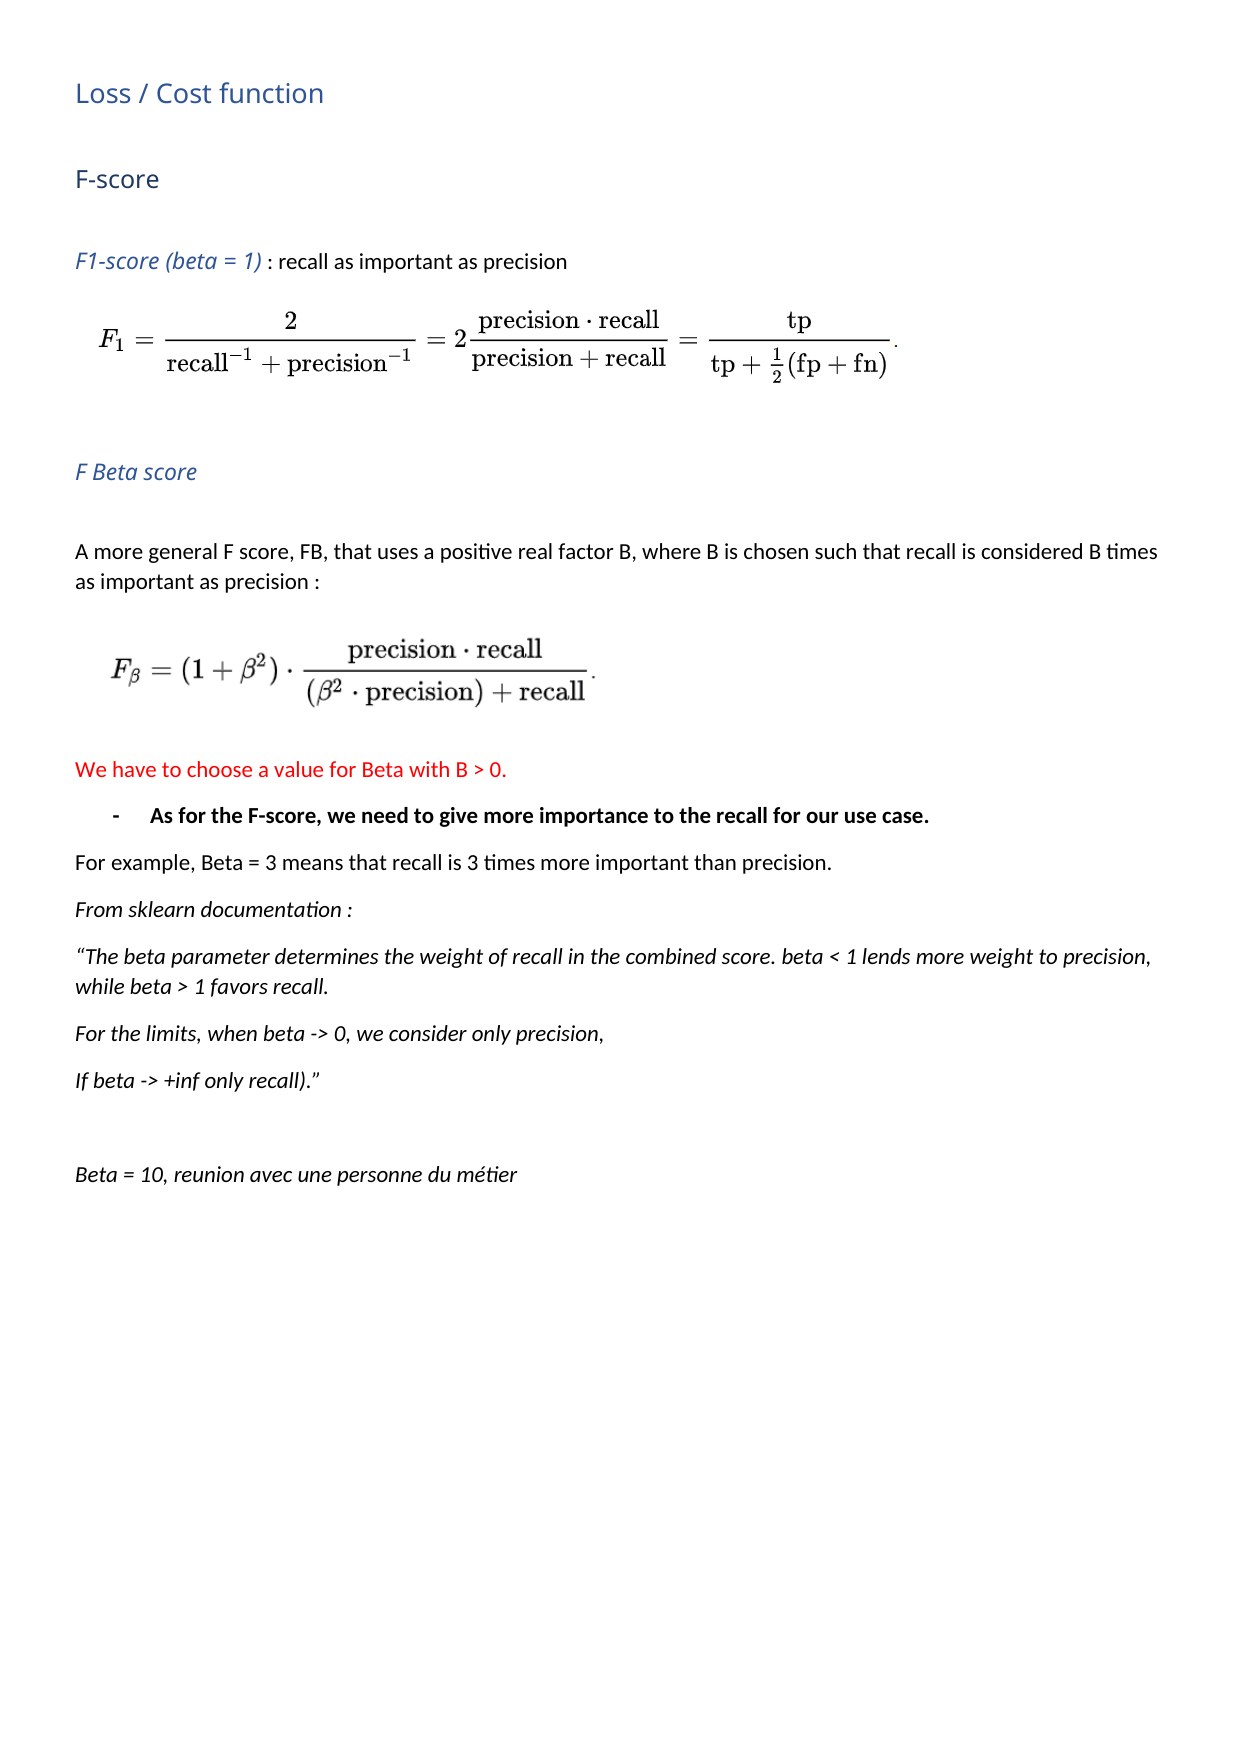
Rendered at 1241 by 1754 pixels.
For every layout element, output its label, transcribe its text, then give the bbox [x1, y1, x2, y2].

text Beta = 10, reunion avec une personne du métier [75, 1160, 1165, 1188]
text If beta -> +inf only recall).” [75, 1066, 1165, 1094]
subtitle Loss / Cost function [75, 75, 1165, 112]
picture [75, 296, 927, 384]
subtitle F-score [75, 162, 1165, 196]
text A more general F score, FB, that uses a positive real factor B, where B is chosen such that recall is considered B times as important as precision : [75, 537, 1165, 595]
text “The beta parameter determines the weight of recall in the combined score. beta < 1 lends more weight to precision, while beta > 1 favors recall. [75, 942, 1165, 1000]
text From sklearn documentation : [75, 895, 1165, 923]
subtitle F Beta score [75, 456, 1165, 488]
text We have to choose a value for Beta with B > 0. [75, 755, 1165, 783]
text For the limits, when beta -> 0, we consider only precision, [75, 1019, 1165, 1047]
text F1-score (beta = 1) : recall as important as precision [75, 245, 1165, 277]
picture [75, 630, 613, 715]
list As for the F-score, we need to give more importance to the recall for our use case. [112, 802, 1165, 829]
text For example, Beta = 3 means that recall is 3 times more important than precision. [75, 848, 1165, 876]
